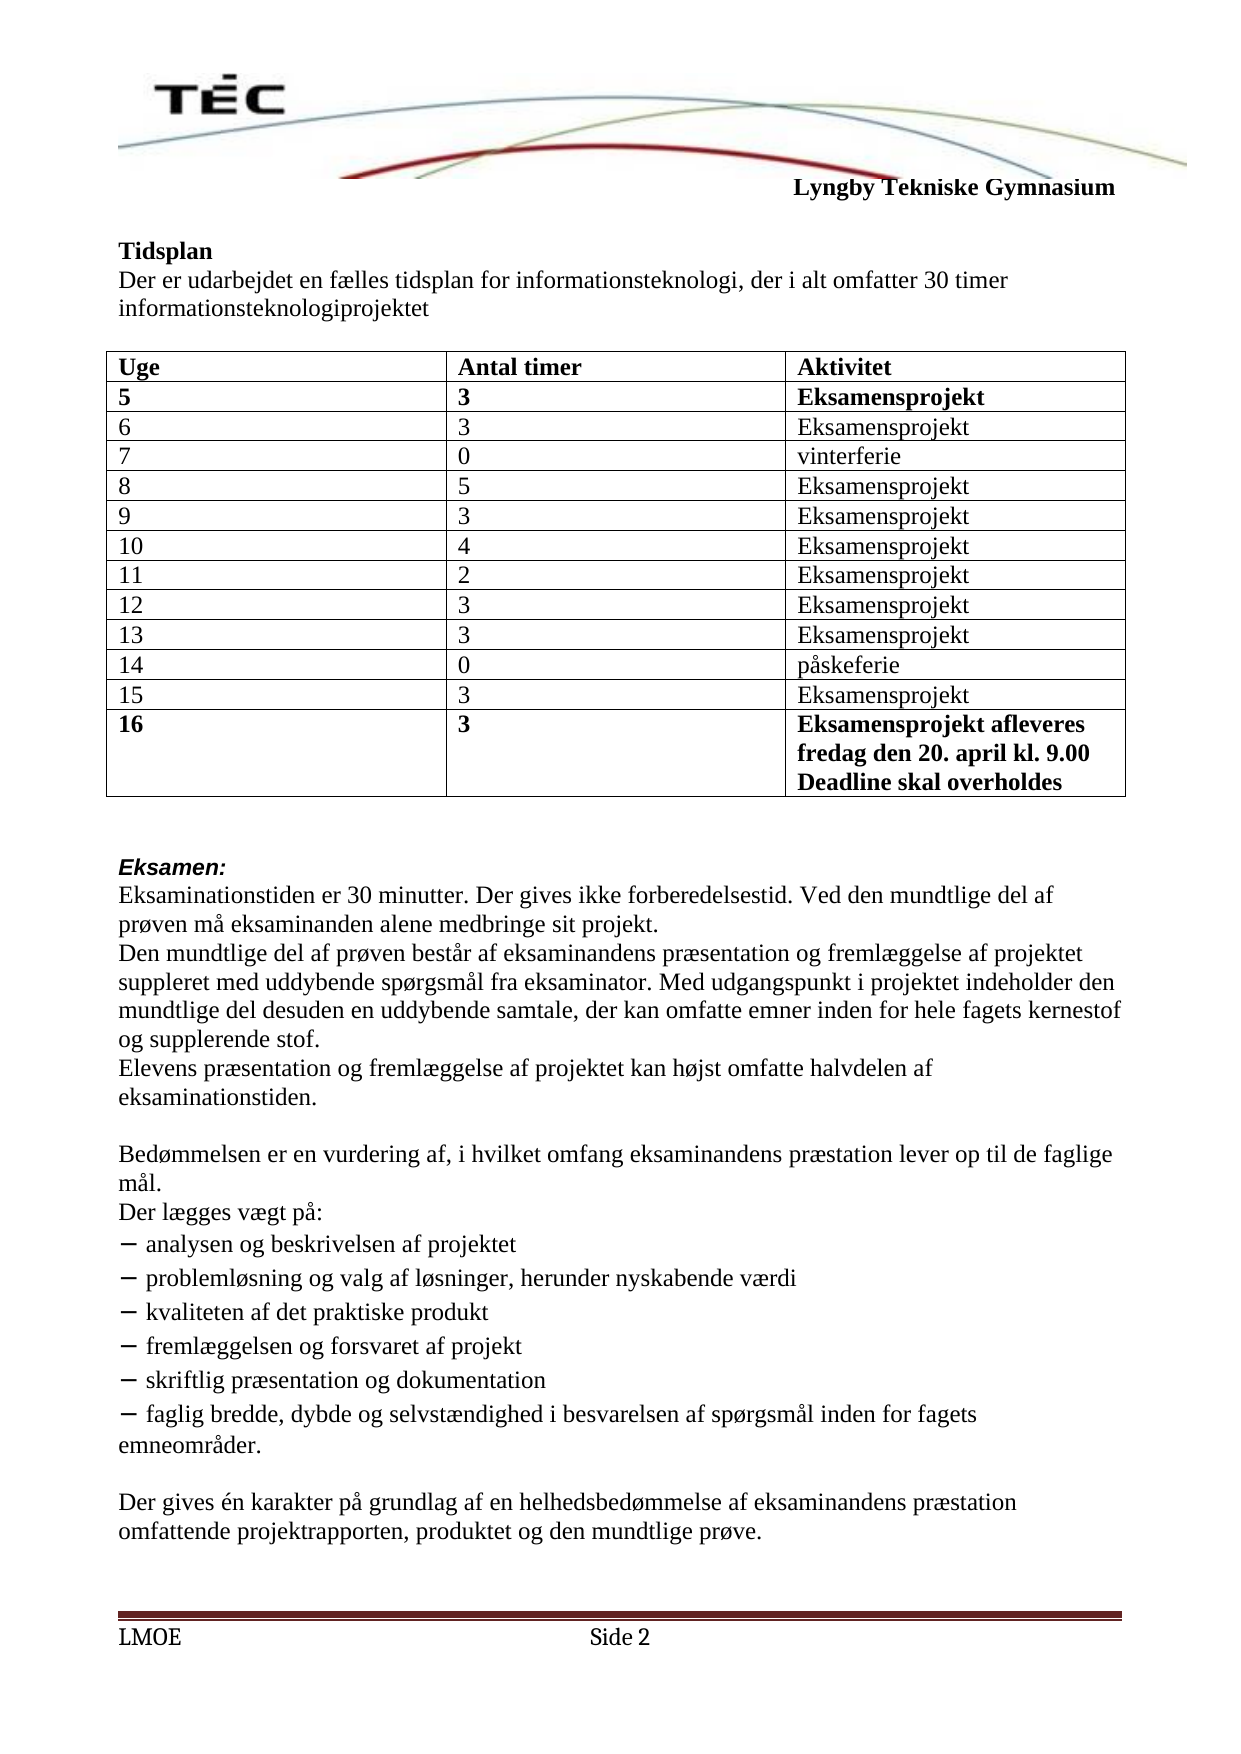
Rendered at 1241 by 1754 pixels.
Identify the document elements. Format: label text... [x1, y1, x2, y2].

text suppleret med uddybende spørgsmål fra eksaminator. Med udgangspunkt i projektet indeholder den [118, 967, 1122, 996]
text mundtlige del desuden en uddybende samtale, der kan omfatte emner inden for hele fagets kernestof [118, 996, 1122, 1024]
table_header Antal timer [447, 352, 785, 381]
table_cell Eksamensprojekt [786, 531, 1125, 559]
table_cell 5 [107, 382, 446, 411]
table_cell 7 [107, 441, 446, 470]
table_cell Eksamensprojekt [786, 501, 1125, 530]
table_cell 3 [447, 680, 785, 708]
table_cell 3 [447, 412, 785, 440]
text − analysen og beskrivelsen af projektet [118, 1226, 1122, 1260]
text Tidsplan [118, 236, 1122, 265]
table_cell 3 [447, 620, 785, 649]
table_cell påskeferie [786, 650, 1125, 679]
text Eksamen: [118, 854, 1122, 881]
table_header Aktivitet [786, 352, 1125, 381]
table_cell Eksamensprojekt [786, 412, 1125, 440]
text og supplerende stof. [118, 1024, 1122, 1053]
table_header Uge [107, 352, 446, 381]
text − faglig bredde, dybde og selvstændighed i besvarelsen af spørgsmål inden for fagets emneområder. [118, 1396, 1122, 1459]
table_cell Eksamensprojekt [786, 620, 1125, 649]
table_cell 11 [107, 561, 446, 589]
table_cell 0 [447, 650, 785, 679]
text Den mundtlige del af prøven består af eksaminandens præsentation og fremlæggelse af projektet [118, 938, 1122, 967]
text − skriftlig præsentation og dokumentation [118, 1362, 1122, 1396]
text − kvaliteten af det praktiske produkt [118, 1294, 1122, 1328]
text Bedømmelsen er en vurdering af, i hvilket omfang eksaminandens præstation lever op til de faglige [118, 1139, 1122, 1168]
table_cell 13 [107, 620, 446, 649]
table_cell Eksamensprojekt [786, 590, 1125, 619]
table_cell Eksamensprojekt [786, 382, 1125, 411]
text Elevens præsentation og fremlæggelse af projektet kan højst omfatte halvdelen af eksaminationstiden. [118, 1053, 1122, 1111]
picture [118, 73, 1187, 179]
table_cell 6 [107, 412, 446, 440]
table_cell 15 [107, 680, 446, 708]
table_cell 10 [107, 531, 446, 559]
table_cell 16 [107, 710, 446, 796]
text Eksaminationstiden er 30 minutter. Der gives ikke forberedelsestid. Ved den mundtlige del af prøven må eksaminanden alene medbringe sit projekt. [118, 881, 1122, 938]
text Der er udarbejdet en fælles tidsplan for informationsteknologi, der i alt omfatter 30 timer informationsteknologiprojektet [118, 265, 1122, 322]
table_cell 12 [107, 590, 446, 619]
table_cell 0 [447, 441, 785, 470]
text − problemløsning og valg af løsninger, herunder nyskabende værdi [118, 1260, 1122, 1294]
table_cell Eksamensprojekt [786, 471, 1125, 500]
text Der gives én karakter på grundlag af en helhedsbedømmelse af eksaminandens præstation omfattende projektrapporten, produktet og den mundtlige prøve. [118, 1487, 1122, 1545]
table_cell 8 [107, 471, 446, 500]
table_cell Eksamensprojekt [786, 561, 1125, 589]
text − fremlæggelsen og forsvaret af projekt [118, 1328, 1122, 1362]
text Der lægges vægt på: [118, 1197, 1122, 1226]
table_cell 2 [447, 561, 785, 589]
table_cell 9 [107, 501, 446, 530]
table_cell 5 [447, 471, 785, 500]
table_cell 4 [447, 531, 785, 559]
table_cell 3 [447, 710, 785, 796]
table_cell 14 [107, 650, 446, 679]
table_cell Eksamensprojekt afleveres fredag den 20. april kl. 9.00 Deadline skal overholdes [786, 710, 1125, 796]
table_cell vinterferie [786, 441, 1125, 470]
table_cell Eksamensprojekt [786, 680, 1125, 708]
table_cell 3 [447, 382, 785, 411]
table_cell 3 [447, 590, 785, 619]
table_cell 3 [447, 501, 785, 530]
text mål. [118, 1168, 1122, 1197]
